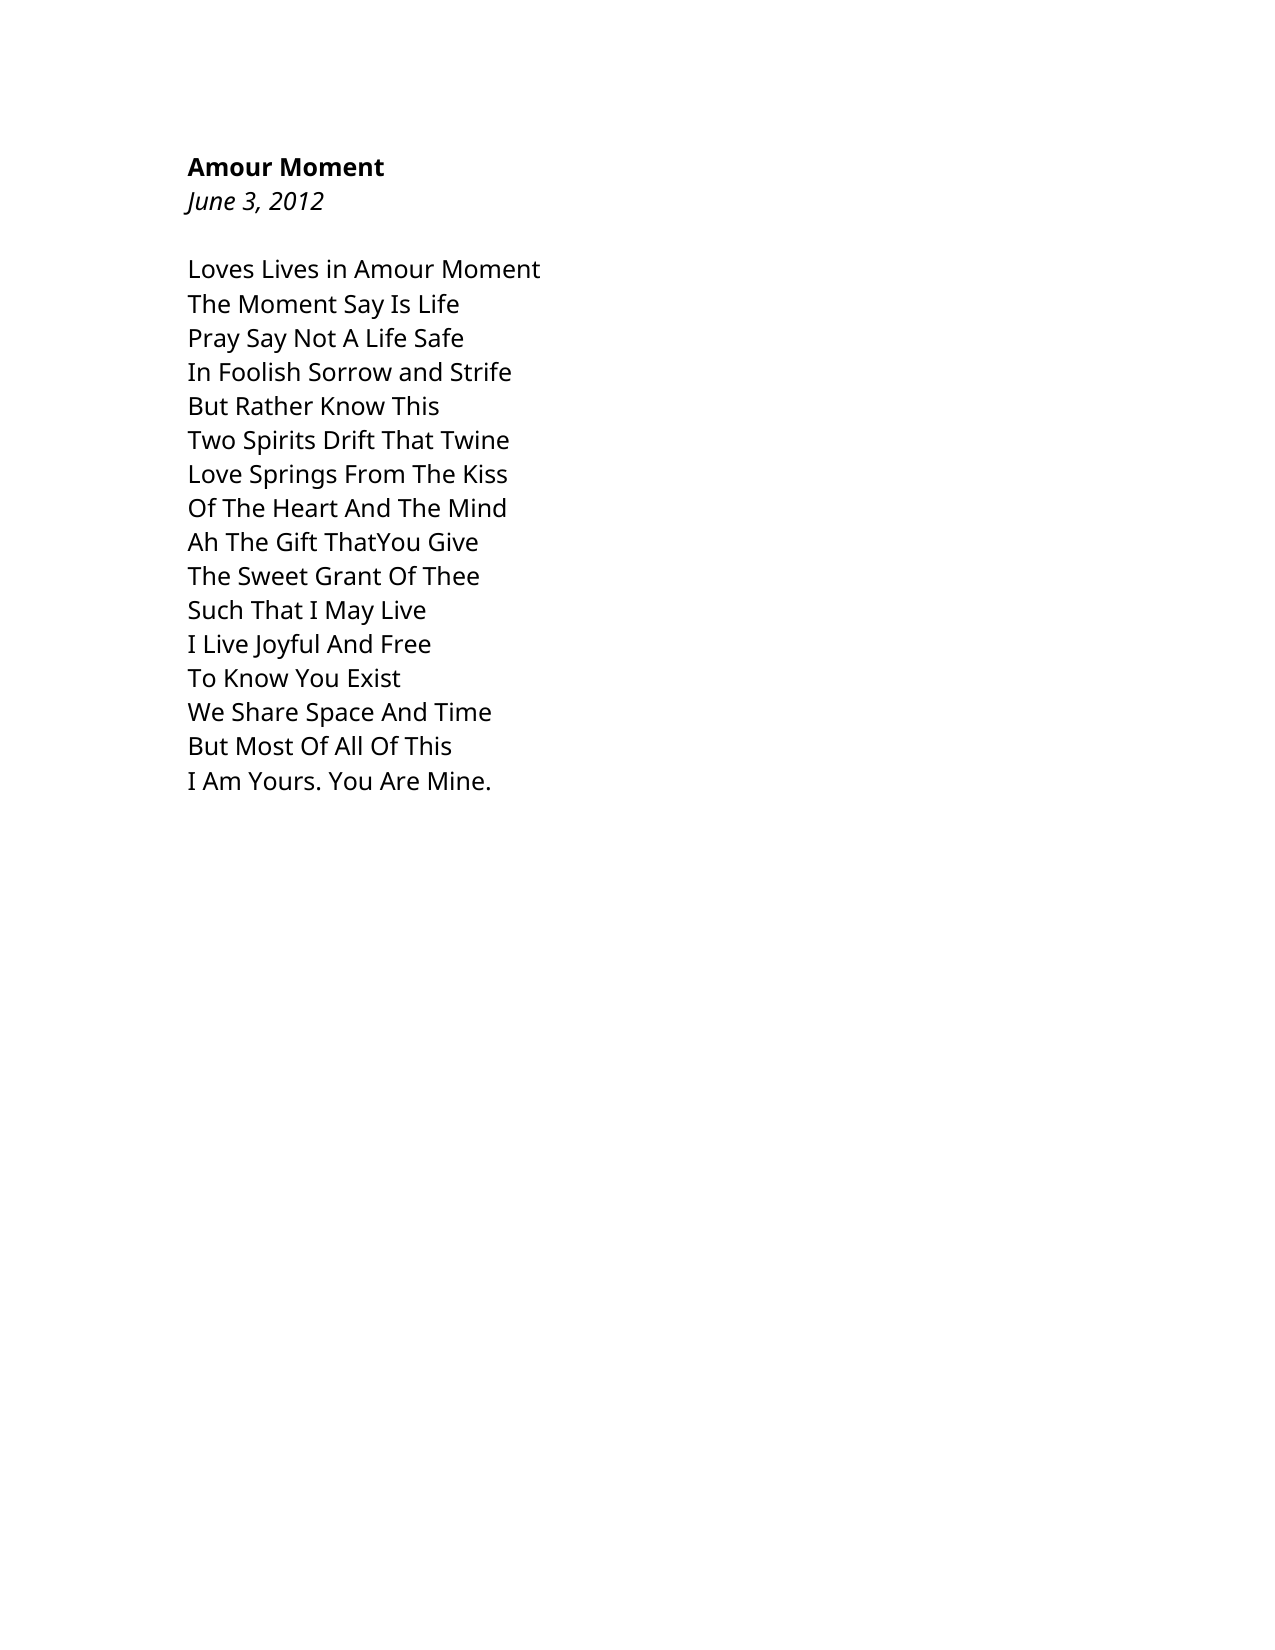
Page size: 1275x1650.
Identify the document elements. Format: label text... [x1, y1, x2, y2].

text Loves Lives in Amour Moment [187, 252, 1087, 286]
text The Moment Say Is Life [187, 286, 1087, 320]
text Pray Say Not A Life Safe [187, 320, 1087, 354]
text Two Spirits Drift That Twine [187, 422, 1087, 457]
text June 3, 2012 [187, 184, 1087, 218]
text Such That I May Live [187, 593, 1087, 627]
text In Foolish Sorrow and Strife [187, 354, 1087, 388]
text Amour Moment [187, 150, 1087, 184]
text Love Springs From The Kiss [187, 457, 1087, 491]
text Ah The Gift ThatYou Give [187, 525, 1087, 559]
text We Share Space And Time [187, 695, 1087, 729]
text The Sweet Grant Of Thee [187, 559, 1087, 593]
text I Live Joyful And Free [187, 627, 1087, 661]
text Of The Heart And The Mind [187, 491, 1087, 525]
text To Know You Exist [187, 661, 1087, 695]
text But Most Of All Of This [187, 729, 1087, 763]
text But Rather Know This [187, 388, 1087, 422]
text I Am Yours. You Are Mine. [187, 763, 1087, 797]
